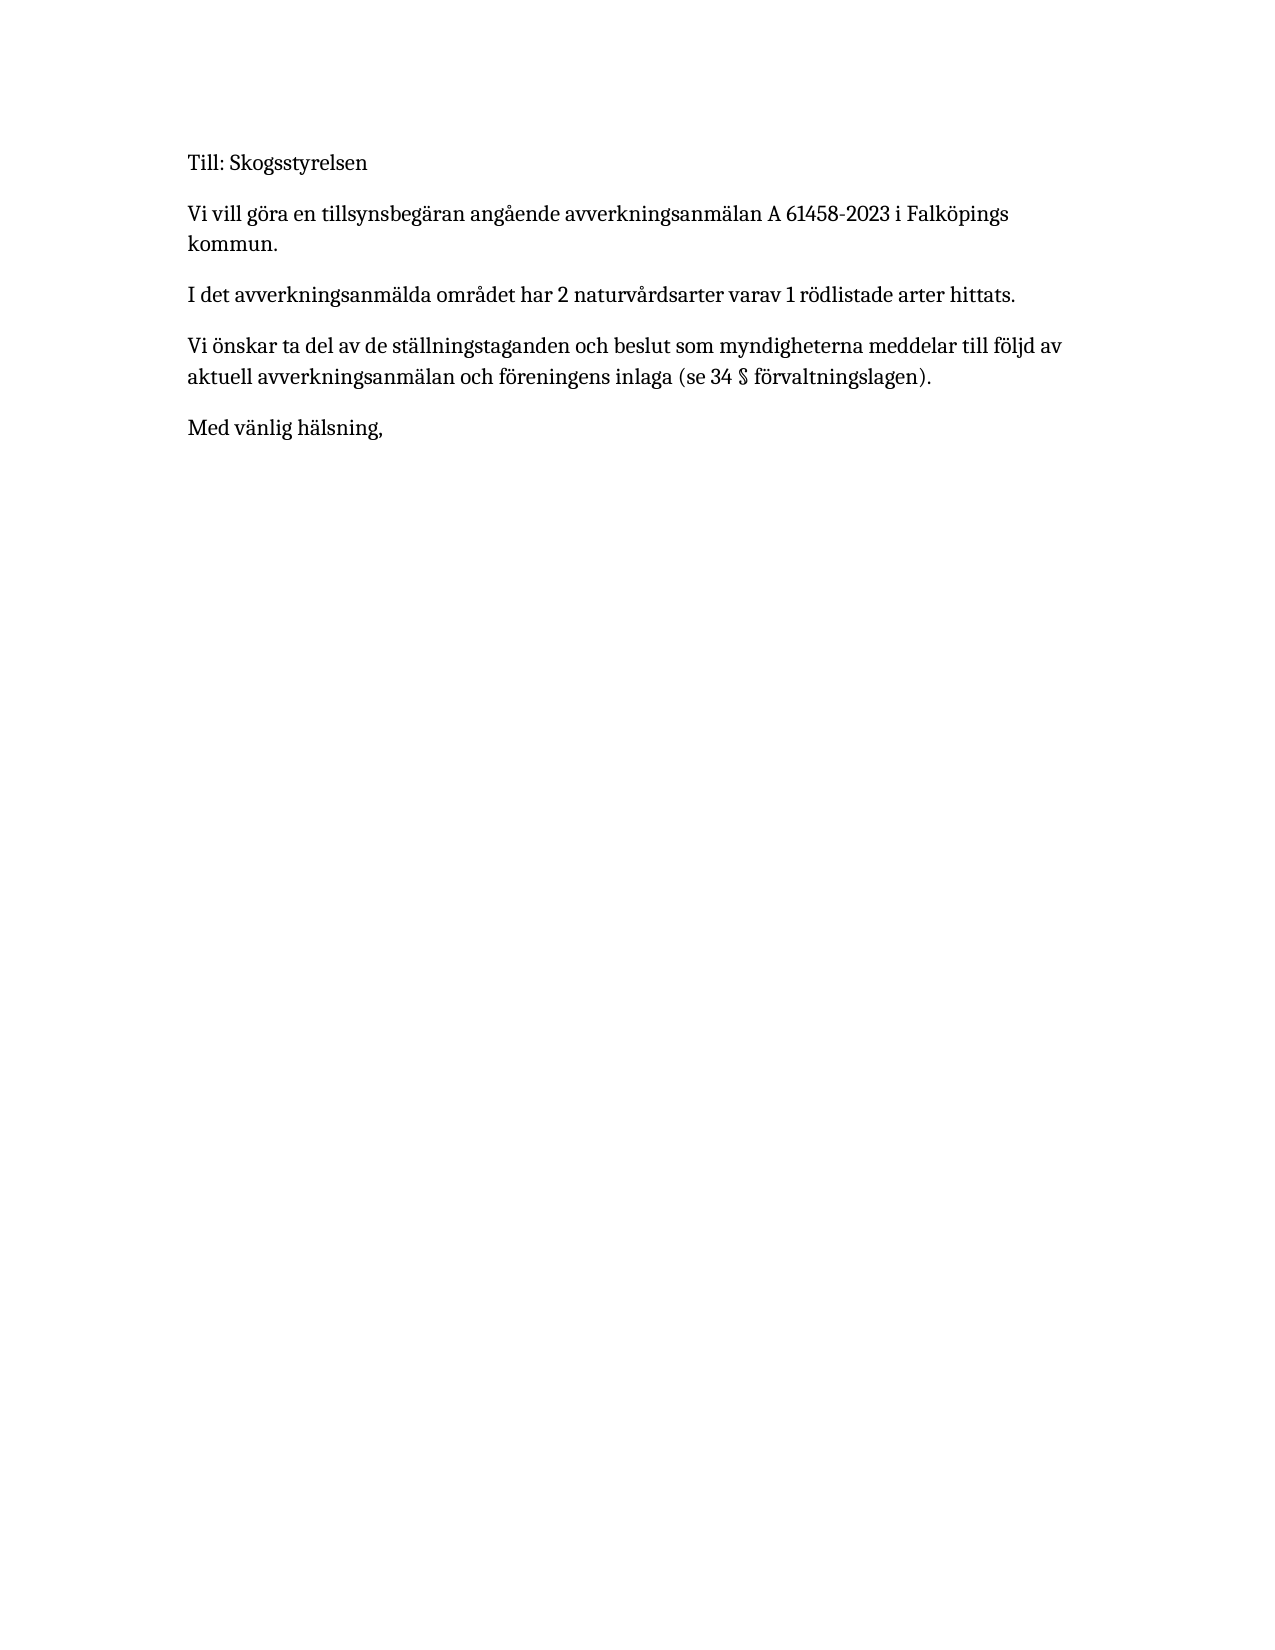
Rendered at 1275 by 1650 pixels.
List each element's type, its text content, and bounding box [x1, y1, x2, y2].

text Till: Skogsstyrelsen [187, 150, 1087, 176]
text Vi önskar ta del av de ställningstaganden och beslut som myndigheterna meddelar till följd av aktuell avverkningsanmälan och föreningens inlaga (se 34 § förvaltningslagen). [187, 333, 1087, 390]
text I det avverkningsanmälda området har 2 naturvårdsarter varav 1 rödlistade arter hittats. [187, 282, 1087, 309]
text Med vänlig hälsning, [187, 414, 1087, 471]
text Vi vill göra en tillsynsbegäran angående avverkningsanmälan A 61458-2023 i Falköpings kommun. [187, 201, 1087, 258]
